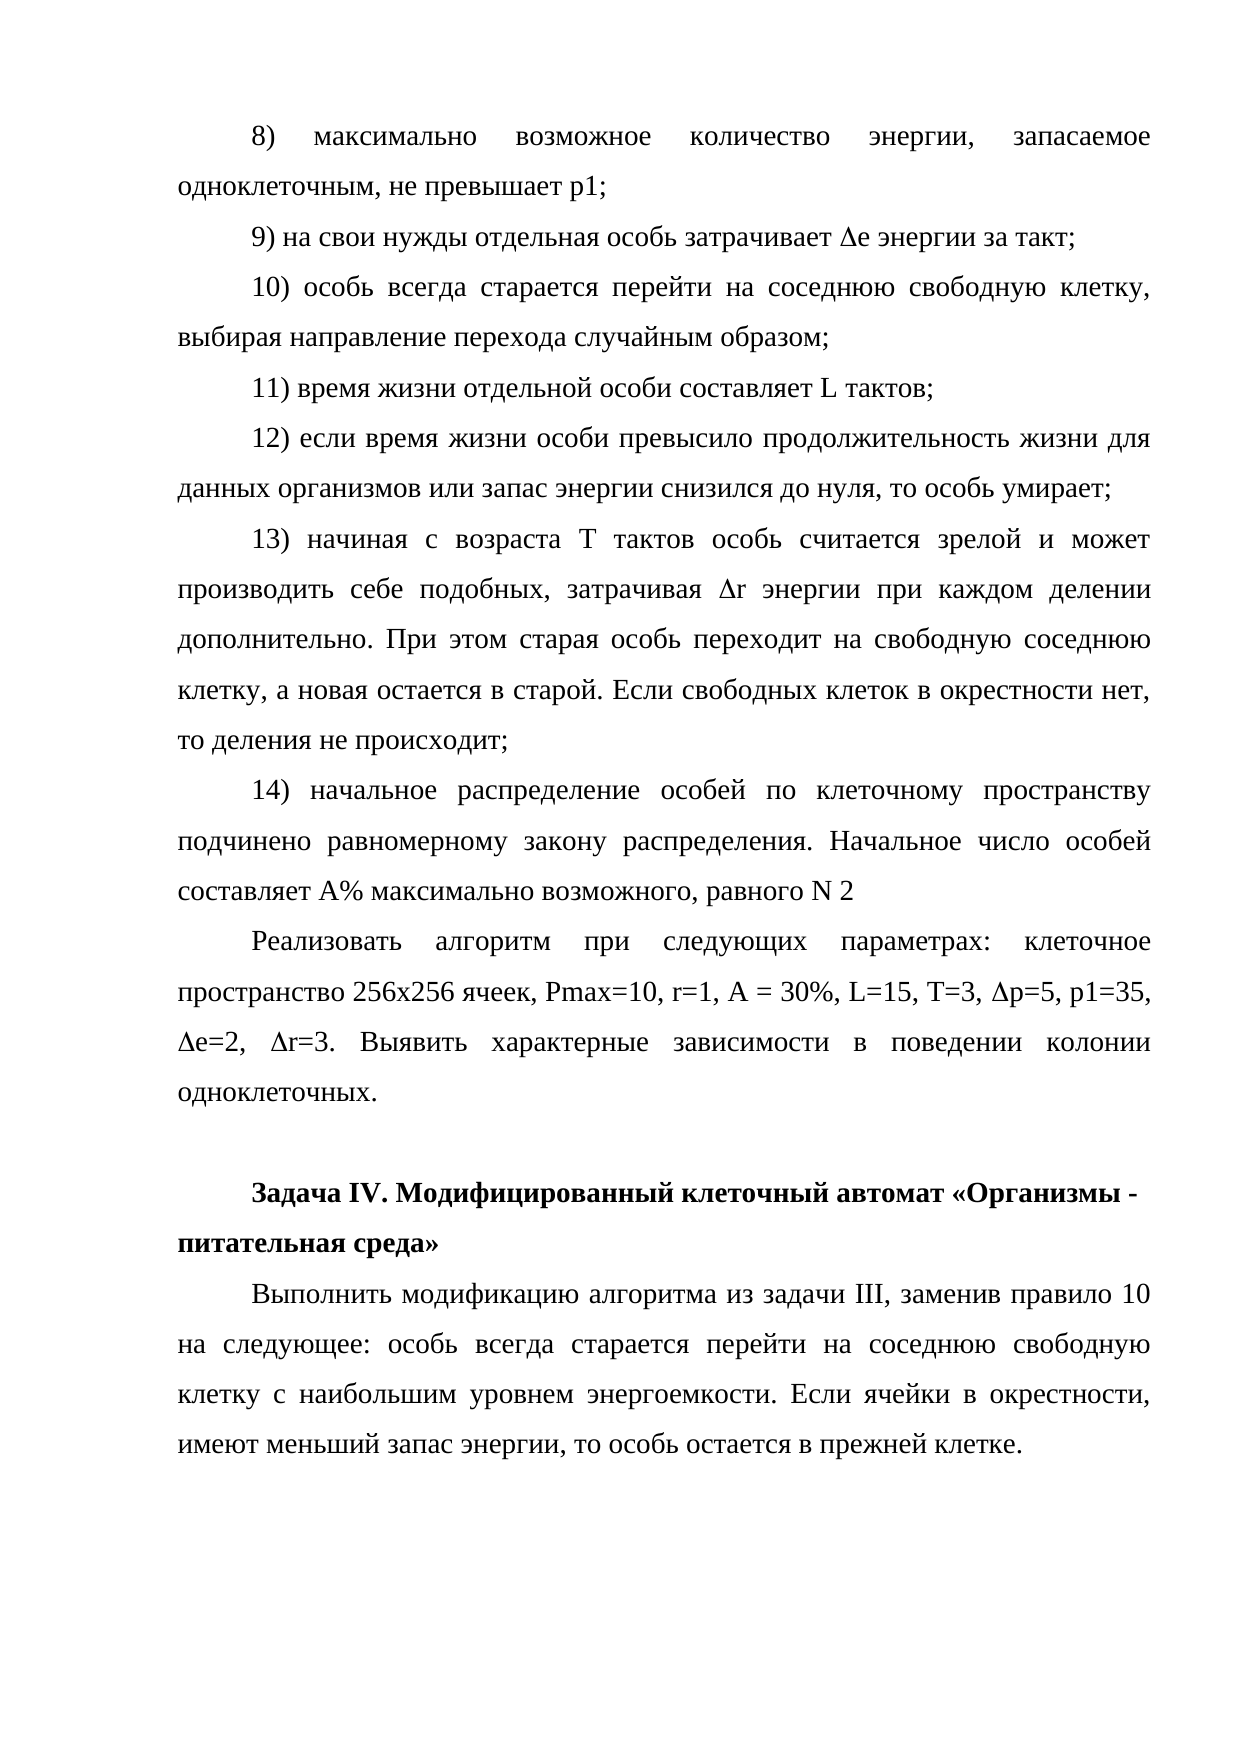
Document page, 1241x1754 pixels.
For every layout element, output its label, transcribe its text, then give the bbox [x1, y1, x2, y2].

text 8) максимально возможное количество энергии, запасаемое одноклеточным, не превышает p1; [177, 118, 1152, 202]
text Задача IV. Модифицированный клеточный автомат «Организмы - питательная среда» [177, 1175, 1152, 1259]
text 9) на свои нужды отдельная особь затрачивает e энергии за такт; [177, 219, 1152, 252]
text 10) особь всегда старается перейти на соседнюю свободную клетку, выбирая направление перехода случайным образом; [177, 269, 1152, 353]
text 12) если время жизни особи превысило продолжительность жизни для данных организмов или запас энергии снизился до нуля, то особь умирает; [177, 420, 1152, 504]
text Выполнить модификацию алгоритма из задачи III, заменив правило 10 на следующее: особь всегда старается перейти на соседнюю свободную клетку с наибольшим уровнем энергоемкости. Если ячейки в окрестности, имеют меньший запас энергии, то особь остается в прежней клетке. [177, 1276, 1152, 1460]
text Реализовать алгоритм при следующих параметрах: клеточное пространство 256х256 ячеек, Pmax=10, r=1, А = 30%, L=15, T=3, p=5, p1=35, e=2, r=3. Выявить характерные зависимости в поведении колонии одноклеточных. [177, 923, 1152, 1108]
text 14) начальное распределение особей по клеточному пространству подчинено равномерному закону распределения. Начальное число особей составляет А% максимально возможного, равного N 2 [177, 772, 1152, 907]
text 11) время жизни отдельной особи составляет L тактов; [177, 370, 1152, 403]
text 13) начиная с возраста T тактов особь считается зрелой и может производить себе подобных, затрачивая r энергии при каждом делении дополнительно. При этом старая особь переходит на свободную соседнюю клетку, а новая остается в старой. Если свободных клеток в окрестности нет, то деления не происходит; [177, 521, 1152, 756]
